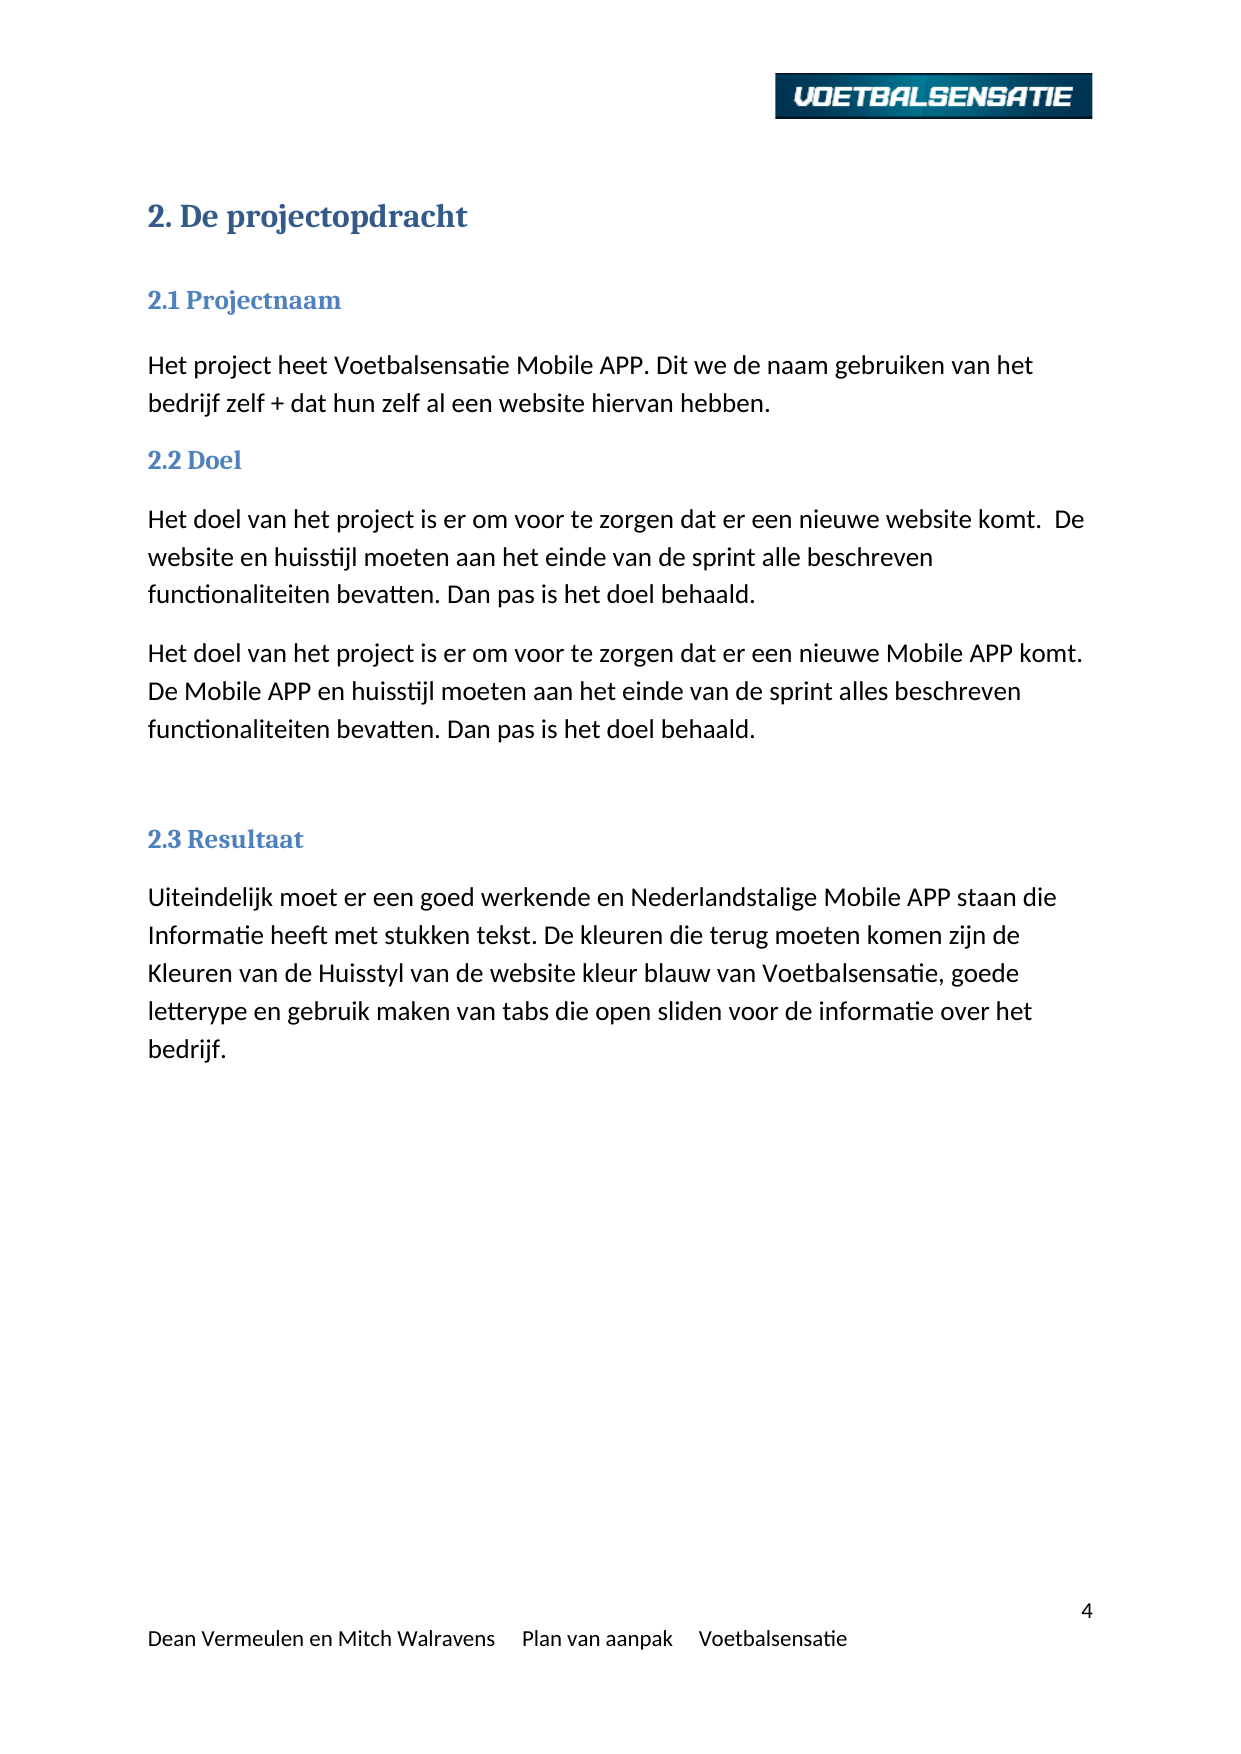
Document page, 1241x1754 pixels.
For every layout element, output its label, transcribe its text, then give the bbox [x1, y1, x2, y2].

picture [775, 73, 1093, 119]
text 2.3 Resultaat [148, 824, 1093, 855]
text Het project heet Voetbalsensatie Mobile APP. Dit we de naam gebruiken van het bedrijf zelf + dat hun zelf al een website hiervan hebben. [148, 348, 1093, 419]
subtitle 2.1 Projectnaam [148, 285, 1093, 316]
text Uiteindelijk moet er een goed werkende en Nederlandstalige Mobile APP staan die Informatie heeft met stukken tekst. De kleuren die terug moeten komen zijn de Kleuren van de Huisstyl van de website kleur blauw van Voetbalsensatie, goede letterype en gebruik maken van tabs die open sliden voor de informatie over het bedrijf. [148, 881, 1093, 1065]
text Het doel van het project is er om voor te zorgen dat er een nieuwe Mobile APP komt. De Mobile APP en huisstijl moeten aan het einde van de sprint alles beschreven functionaliteiten bevatten. Dan pas is het doel behaald. [148, 636, 1093, 745]
text Het doel van het project is er om voor te zorgen dat er een nieuwe website komt. De website en huisstijl moeten aan het einde van de sprint alle beschreven functionaliteiten bevatten. Dan pas is het doel behaald. [148, 502, 1093, 611]
subtitle 2. De projectopdracht [148, 198, 1093, 236]
text 2.2 Doel [148, 445, 1093, 476]
